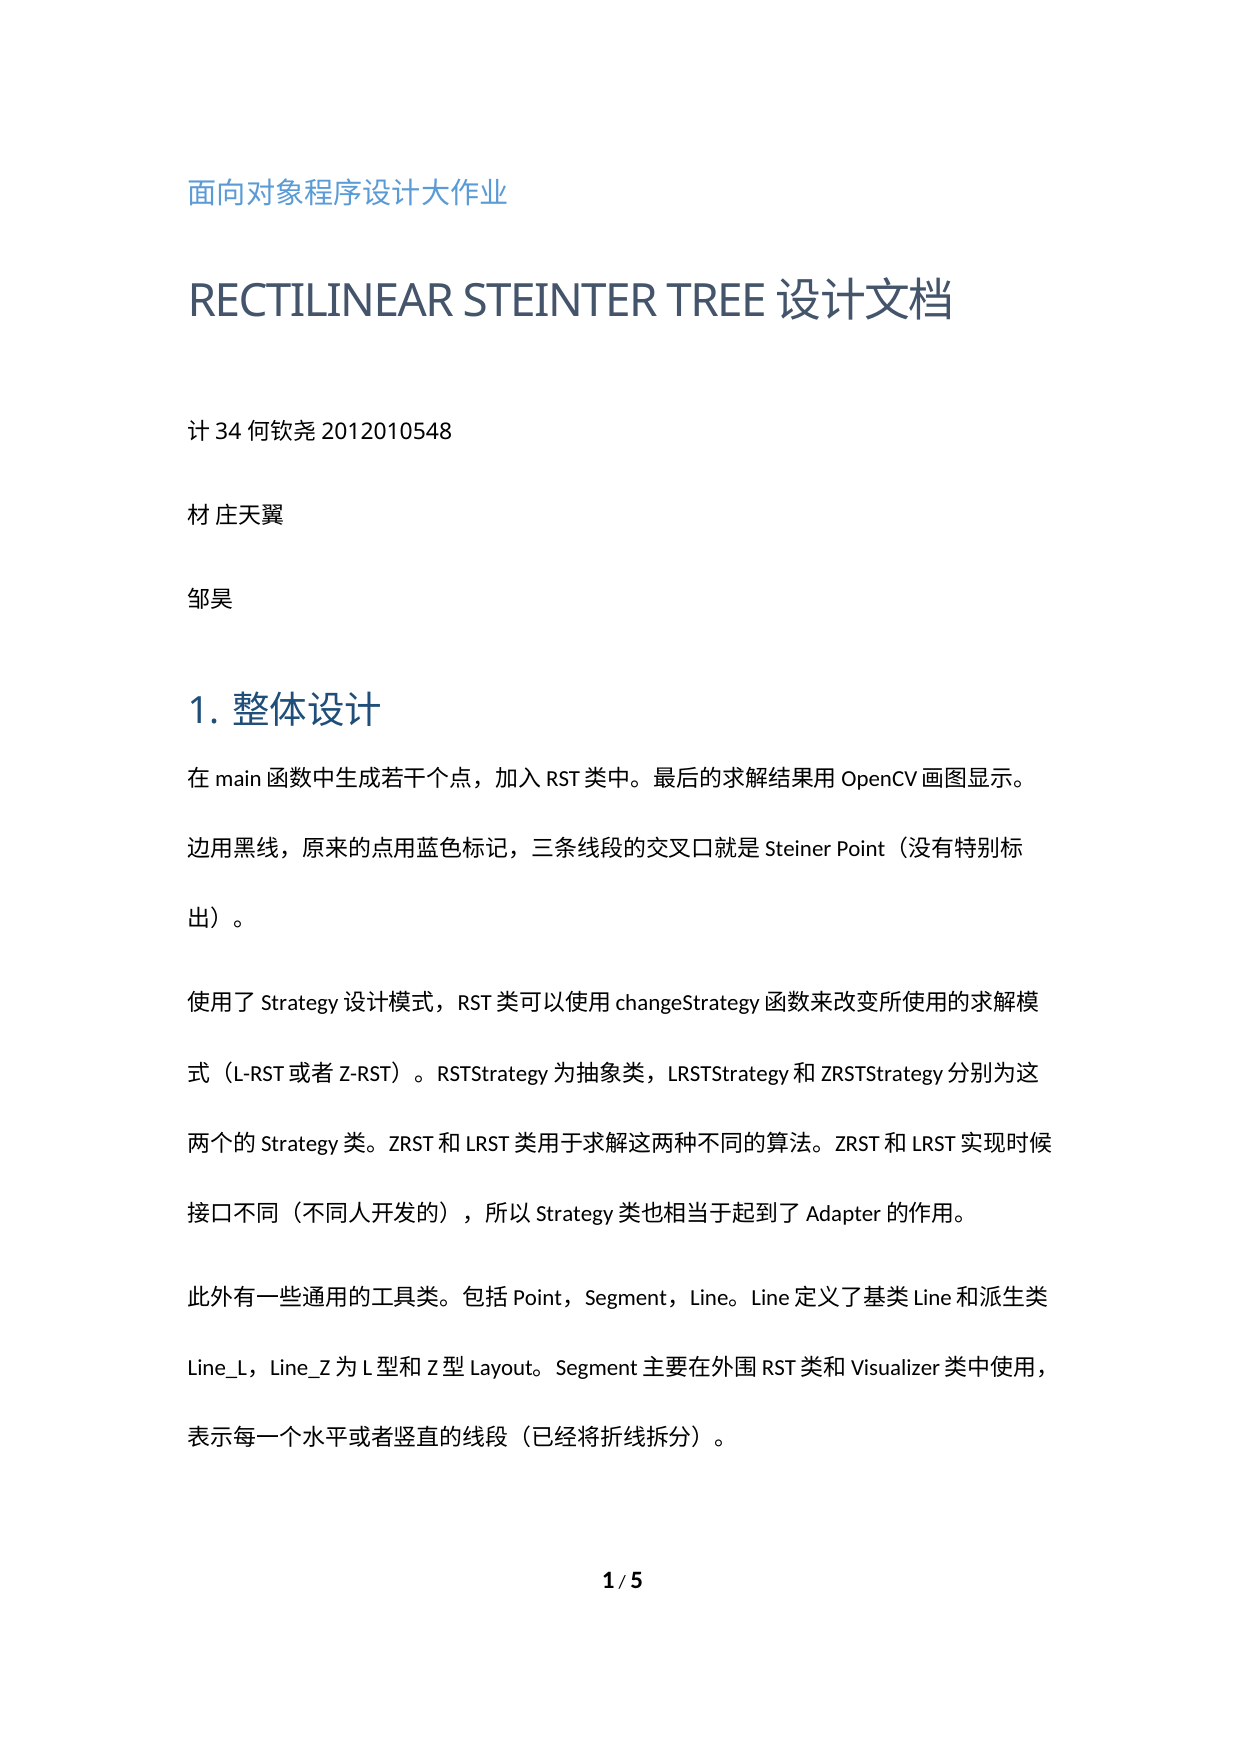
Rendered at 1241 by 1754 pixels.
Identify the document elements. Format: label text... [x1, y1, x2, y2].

text 计34 何钦尧 2012010548 [187, 397, 1053, 462]
subtitle 面向对象程序设计大作业 [187, 158, 1053, 223]
text 邹昊 [187, 566, 1053, 631]
text 使用了Strategy设计模式，RST类可以使用changeStrategy函数来改变所使用的求解模式（L-RST或者Z-RST）。RSTStrategy为抽象类，LRSTStrategy和ZRSTStrategy分别为这两个的Strategy类。ZRST和LRST类用于求解这两种不同的算法。ZRST和LRST实现时候接口不同（不同人开发的），所以Strategy类也相当于起到了Adapter的作用。 [187, 968, 1053, 1244]
text 在main函数中生成若干个点，加入RST类中。最后的求解结果用OpenCV画图显示。边用黑线，原来的点用蓝色标记，三条线段的交叉口就是Steiner Point（没有特别标出）。 [187, 744, 1053, 949]
text 材 庄天翼 [187, 481, 1053, 546]
text 此外有一些通用的工具类。包括Point，Segment，Line。Line定义了基类Line和派生类Line_L，Line_Z为L型和Z型Layout。Segment主要在外围RST类和Visualizer类中使用，表示每一个水平或者竖直的线段（已经将折线拆分）。 [187, 1263, 1053, 1468]
subtitle 整体设计 [187, 675, 1053, 740]
title Rectilinear Steinter Tree设计文档 [187, 248, 1053, 346]
